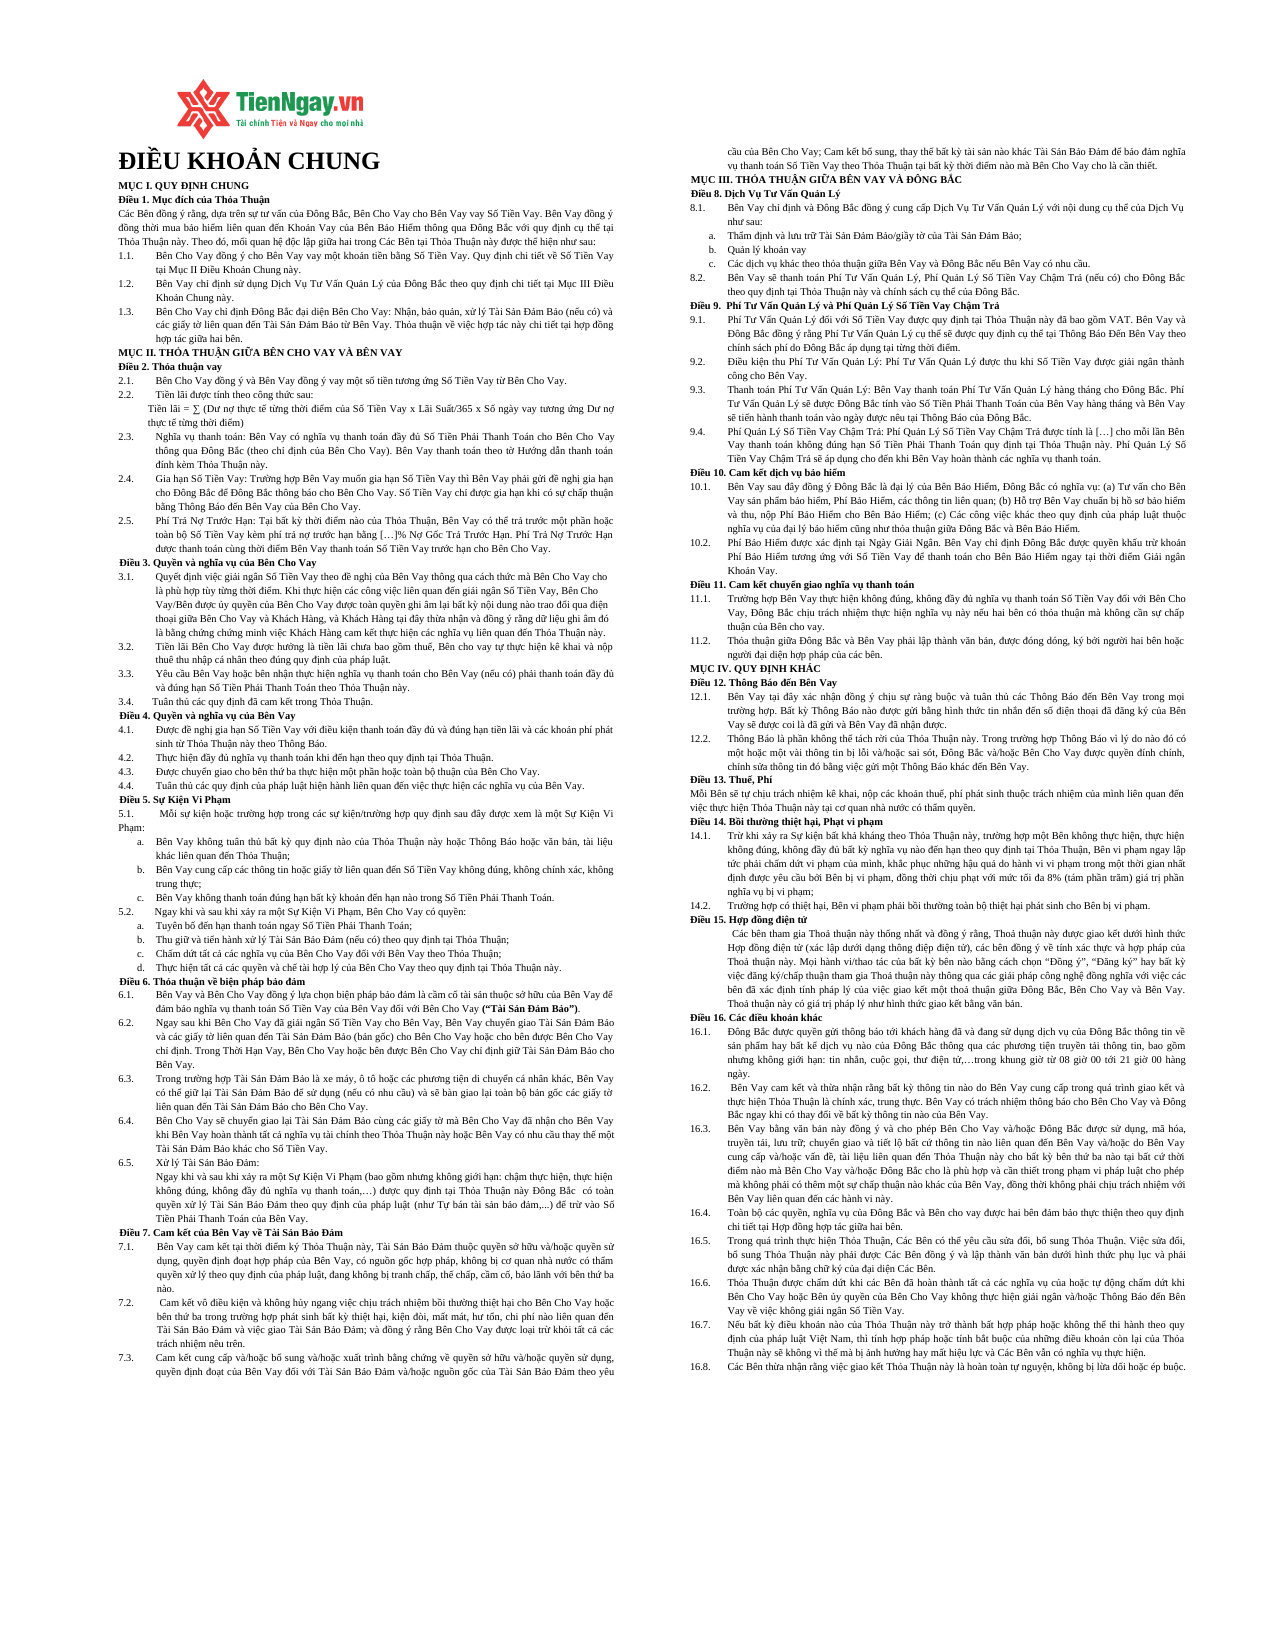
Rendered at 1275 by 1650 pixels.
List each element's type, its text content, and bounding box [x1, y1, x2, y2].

list Bên Vay sẽ thanh toán Phí Tư Vấn Quản Lý, Phí Quản Lý Số Tiền Vay Chậm Trả (nếu có) cho Đông Bắc theo quy định tại Thỏa Thuận này và chính sách cụ thể của Đông Bắc. [690, 272, 1186, 298]
text 11.2. Thỏa thuận giữa Đông Bắc và Bên Vay phải lập thành văn bản, được đóng dóng, ký bởi người hai bên hoặc người đại diện hợp pháp của các bên. [690, 635, 1186, 661]
text 7.2. Cam kết vô điều kiện và không hủy ngang việc chịu trách nhiệm bồi thường thiệt hại cho Bên Cho Vay hoặc bên thứ ba trong trường hợp phát sinh bất kỳ thiệt hại, kiện đòi, mất mát, hư tổn, chi phí nào liên quan đến Tài Sản Bảo Đảm và việc giao Tài Sản Bảo Đảm; và đồng ý rằng Bên Cho Vay được loại trừ khỏi tất cả các trách nhiệm nêu trên. [118, 1296, 615, 1350]
list Ngay khi và sau khi xảy ra một Sự Kiện Vi Phạm (bao gồm nhưng không giới hạn: chậm thực hiện, thực hiện không đúng, không đầy đủ nghĩa vụ thanh toán,…) được quy định tại Thỏa Thuận này Đông Bắc có toàn quyền xử lý Tài Sản Bảo Đảm theo quy định của pháp luật (như Tự bán tài sản bảo đảm,...) để trừ vào Số Tiền Phải Thanh Toán của Bên Vay. [156, 1171, 615, 1224]
text 14.1. Trừ khi xảy ra Sự kiện bất khả kháng theo Thỏa Thuận này, trường hợp một Bên không thực hiện, thực hiện không đúng, không đầy đủ bất kỳ nghĩa vụ nào đến hạn theo quy định tại Thỏa Thuận, Bên vi phạm ngay lập tức phải chấm dứt vi phạm của mình, khắc phục những hậu quả do hành vi vi phạm trong một thời gian nhất định được yêu cầu bởi Bên bị vi phạm, đồng thời chịu phạt với mức tối đa 8% (tám phần trăm) giá trị phần nghĩa vụ bị vi phạm; [690, 830, 1186, 898]
text 3.3. Yêu cầu Bên Vay hoặc bên nhận thực hiện nghĩa vụ thanh toán cho Bên Vay (nếu có) phải thanh toán đầy đủ và đúng hạn Số Tiền Phải Thanh Toán theo Thỏa Thuận này. [118, 668, 615, 694]
list Phí Tư Vấn Quản Lý đối với Số Tiền Vay được quy định tại Thỏa Thuận này đã bao gồm VAT. Bên Vay và Đông Bắc đồng ý rằng Phí Tư Vấn Quản Lý cụ thể sẽ được quy định cụ thể tại Thông Báo Đến Bên Vay theo chính sách phí do Đông Bắc áp dụng tại từng thời điểm. [690, 314, 1186, 353]
list Bên Vay chỉ định sử dụng Dịch Vụ Tư Vấn Quản Lý của Đông Bắc theo quy định chi tiết tại Mục III Điều Khoản Chung này. [118, 277, 615, 303]
list Ngay sau khi Bên Cho Vay đã giải ngân Số Tiền Vay cho Bên Vay, Bên Vay chuyển giao Tài Sản Đảm Bảo và các giấy tờ liên quan đến Tài Sản Đảm Bảo (bản gốc) cho Bên Cho Vay hoặc cho bên được Bên Cho Vay chỉ định. Trong Thời Hạn Vay, Bên Cho Vay hoặc bên được Bên Cho Vay chỉ định giữ Tài Sản Đảm Bảo cho Bên Vay. [118, 1017, 615, 1071]
list Phí Trả Nợ Trước Hạn: Tại bất kỳ thời điểm nào của Thỏa Thuận, Bên Vay có thể trả trước một phần hoặc toàn bộ Số Tiền Vay kèm phí trả nợ trước hạn bằng […]% Nợ Gốc Trả Trước Hạn. Phí Trả Nợ Trước Hạn được thanh toán cùng thời điểm Bên Vay thanh toán Số Tiền Vay trước hạn cho Bên Cho Vay. [118, 515, 615, 554]
list Bên Vay bằng văn bản này đồng ý và cho phép Bên Cho Vay và/hoặc Đông Bắc được sử dụng, mã hóa, truyền tải, lưu trữ; chuyển giao và tiết lộ bất cứ thông tin nào liên quan đến Bên Vay và/hoặc do Bên Vay cung cấp và/hoặc vấn đề, tài liệu liên quan đến Thỏa Thuận này cho bất kỳ bên thứ ba nào tại bất cứ thời điểm nào mà Bên Cho Vay và/hoặc Đông Bắc cho là phù hợp và cần thiết trong phạm vi pháp luật cho phép mà không phải có thêm một sự chấp thuận nào khác của Bên Vay, đồng thời không phải chịu trách nhiệm với Bên Vay liên quan đến các hành vi này. [690, 1123, 1186, 1205]
list Điều kiện thu Phí Tư Vấn Quản Lý: Phí Tư Vấn Quản Lý được thu khi Số Tiền Vay được giải ngân thành công cho Bên Vay. [690, 356, 1186, 381]
list Đông Bắc được quyền gửi thông báo tới khách hàng đã và đang sử dụng dịch vụ của Đông Bắc thông tin về sản phẩm hay bất kể dịch vụ nào của Đông Bắc thông qua các phương tiện truyền tải thông tin, bao gồm nhưng không giới hạn: tin nhắn, cuộc gọi, thư điện tử,…trong khung giờ từ 08 giờ 00 tới 21 giờ 00 hàng ngày. [690, 1026, 1186, 1079]
text Mỗi Bên sẽ tự chịu trách nhiệm kê khai, nộp các khoản thuế, phí phát sinh thuộc trách nhiệm của mình liên quan đến việc thực hiện Thỏa Thuận này tại cơ quan nhà nước có thẩm quyền. [690, 788, 1186, 814]
list Trong trường hợp Tài Sản Đảm Bảo là xe máy, ô tô hoặc các phương tiện di chuyển cá nhân khác, Bên Vay có thể giữ lại Tài Sản Đảm Bảo để sử dụng (nếu có nhu cầu) và sẽ bàn giao lại toàn bộ bản gốc các giấy tờ liên quan đến Tài Sản Đảm Bảo cho Bên Cho Vay. [118, 1073, 615, 1113]
list Bên Cho Vay chỉ định Đông Bắc đại diện Bên Cho Vay: Nhận, bảo quản, xử lý Tài Sản Đảm Bảo (nếu có) và các giấy tờ liên quan đến Tài Sản Đảm Bảo từ Bên Vay. Thỏa thuận về việc hợp tác này chi tiết tại hợp đồng hợp tác giữa hai bên. [118, 305, 615, 345]
list Bên Vay không tuân thủ bất kỳ quy định nào của Thỏa Thuận này hoặc Thông Báo hoặc văn bản, tài liệu khác liên quan đến Thỏa Thuận; [137, 836, 615, 862]
list Bên Vay cung cấp các thông tin hoặc giấy tờ liên quan đến Số Tiền Vay không đúng, không chính xác, không trung thực; [137, 864, 615, 889]
text 10.1. Bên Vay sau đây đồng ý Đông Bắc là đại lý của Bên Bảo Hiểm, Đông Bắc có nghĩa vụ: (a) Tư vấn cho Bên Vay sản phẩm bảo hiểm, Phí Bảo Hiểm, các thông tin liên quan; (b) Hỗ trợ Bên Vay chuẩn bị hồ sơ bảo hiểm và thu, nộp Phí Bảo Hiểm cho Bên Bảo Hiểm; (c) Các công việc khác theo quy định của pháp luật thuộc nghĩa vụ của đại lý bảo hiểm cũng như thỏa thuận giữa Đông Bắc và Bên Bảo Hiểm. [690, 481, 1186, 535]
list Thỏa Thuận được chấm dứt khi các Bên đã hoàn thành tất cả các nghĩa vụ của hoặc tự động chấm dứt khi Bên Cho Vay hoặc Bên ủy quyền của Bên Cho Vay không thực hiện giải ngân và/hoặc Thông Báo đến Bên Vay về việc không giải ngân Số Tiền Vay. [690, 1277, 1186, 1317]
list Thanh toán Phí Tư Vấn Quản Lý: Bên Vay thanh toán Phí Tư Vấn Quản Lý hàng tháng cho Đông Bắc. Phí Tư Vấn Quản Lý sẽ được Đông Bắc tính vào Số Tiền Phải Thanh Toán của Bên Vay hàng tháng và Bên Vay sẽ tiến hành thanh toán vào ngày được nêu tại Thông Báo của Đông Bắc. [690, 383, 1186, 423]
list Trong quá trình thực hiện Thỏa Thuận, Các Bên có thể yêu cầu sửa đổi, bổ sung Thỏa Thuận. Việc sửa đổi, bổ sung Thỏa Thuận này phải được Các Bên đồng ý và lập thành văn bản dưới hình thức phụ lục và phải được xác nhận bằng chữ ký của đại diện Các Bên. [690, 1235, 1186, 1275]
text 11.1. Trường hợp Bên Vay thực hiện không đúng, không đầy đủ nghĩa vụ thanh toán Số Tiền Vay đối với Bên Cho Vay, Đông Bắc chịu trách nhiệm thực hiện nghĩa vụ này nếu hai bên có thỏa thuận mà không cần sự chấp thuận của Bên cho vay. [690, 593, 1186, 633]
list Toàn bộ các quyền, nghĩa vụ của Đông Bắc và Bên cho vay được hai bên đảm bảo thực thiện theo quy định chi tiết tại Hợp đồng hợp tác giữa hai bên. [690, 1207, 1186, 1233]
text 12.1. Bên Vay tại đây xác nhận đồng ý chịu sự ràng buộc và tuân thủ các Thông Báo đến Bên Vay trong mọi trường hợp. Bất kỳ Thông Báo nào được gửi bằng hình thức tin nhắn đến số điện thoại đã đăng ký của Bên Vay sẽ được coi là đã gửi và Bên Vay đã nhận được. [690, 691, 1186, 730]
list Tiền lãi = ∑ (Dư nợ thực tế từng thời điểm của Số Tiền Vay x Lãi Suất/365 x Số ngày vay tương ứng Dư nợ thực tế từng thời điểm) [148, 403, 615, 429]
text 5.1. Mỗi sự kiện hoặc trường hợp trong các sự kiện/trường hợp quy định sau đây được xem là một Sự Kiện Vi Phạm: [118, 808, 615, 834]
list Nghĩa vụ thanh toán: Bên Vay có nghĩa vụ thanh toán đầy đủ Số Tiền Phải Thanh Toán cho Bên Cho Vay thông qua Đông Bắc (theo chỉ định của Bên Cho Vay). Bên Vay thanh toán theo tờ Hướng dẫn thanh toán đính kèm Thỏa Thuận này. [118, 431, 615, 471]
list Bên Vay và Bên Cho Vay đồng ý lựa chọn biện pháp bảo đảm là cầm cố tài sản thuộc sở hữu của Bên Vay để đảm bảo nghĩa vụ thanh toán Số Tiền Vay của Bên Vay đối với Bên Cho Vay (“Tài Sản Đảm Bảo”). [118, 989, 615, 1015]
text ĐIỀU KHOẢN CHUNG [118, 146, 615, 175]
list Bên Vay cam kết và thừa nhận rằng bất kỳ thông tin nào do Bên Vay cung cấp trong quá trình giao kết và thực hiện Thỏa Thuận là chính xác, trung thực. Bên Vay có trách nhiệm thông báo cho Bên Cho Vay và Đông Bắc ngay khi có thay đổi về bất kỳ thông tin nào của Bên Vay. [690, 1081, 1186, 1121]
text 7.1. Bên Vay cam kết tại thời điểm ký Thỏa Thuận này, Tài Sản Bảo Đảm thuộc quyền sở hữu và/hoặc quyền sử dụng, quyền định đoạt hợp pháp của Bên Vay, có nguồn gốc hợp pháp, không bị cơ quan nhà nước có thẩm quyền xử lý theo quy định của pháp luật, đang không bị tranh chấp, thế chấp, cầm cố, bảo lãnh với bên thứ ba nào. [118, 1241, 615, 1294]
list Phí Quản Lý Số Tiền Vay Chậm Trả: Phí Quản Lý Số Tiền Vay Chậm Trả được tính là […] cho mỗi lần Bên Vay thanh toán không đúng hạn Số Tiền Phải Thanh Toán quy định tại Thỏa Thuận này. Phí Quản Lý Số Tiền Vay Chậm Trả sẽ áp dụng cho đến khi Bên Vay hoàn thành các nghĩa vụ thanh toán. [690, 425, 1186, 465]
list Được đề nghị gia hạn Số Tiền Vay với điều kiện thanh toán đầy đủ và đúng hạn tiền lãi và các khoản phí phát sinh từ Thỏa Thuận này theo Thông Báo. [118, 724, 615, 750]
text Các bên tham gia Thoả thuận này thống nhất và đồng ý rằng, Thoả thuận này được giao kết dưới hình thức Hợp đồng điện tử (xác lập dưới dạng thông điệp điện tử), các bên đồng ý về tính xác thực và hợp pháp của Thoả thuận này. Mọi hành vi/thao tác của bất kỳ bên nào bằng cách chọn “Đồng ý”, “Đăng ký” hay bất kỳ việc đăng ký/chấp thuận tham gia Thoả thuận này thông qua các giải pháp công nghệ đồng nghĩa với việc các bên đã xác định tính pháp lý của việc giao kết một thoả thuận giữa Đông Bắc, Bên Cho Vay và Bên Vay. Thoả thuận này có giá trị pháp lý như hình thức giao kết bằng văn bản. [690, 928, 1186, 1009]
list Bên Vay chỉ định và Đông Bắc đồng ý cung cấp Dịch Vụ Tư Vấn Quản Lý với nội dung cụ thể của Dịch Vụ như sau: [690, 202, 1186, 228]
list Bên Cho Vay đồng ý cho Bên Vay vay một khoản tiền bằng Số Tiền Vay. Quy định chi tiết về Số Tiền Vay tại Mục II Điều Khoản Chung này. [118, 249, 615, 275]
text 3.1. Quyết định việc giải ngân Số Tiền Vay theo đề nghị của Bên Vay thông qua cách thức mà Bên Cho Vay cho là phù hợp tùy từng thời điểm. Khi thực hiện các công việc liên quan đến giải ngân Số Tiền Vay, Bên Cho Vay/Bên được ủy quyền của Bên Cho Vay được toàn quyền ghi âm lại bất kỳ nội dung nào trao đổi qua điện thoại giữa Bên Cho Vay và Khách Hàng, và Khách Hàng tại đây thừa nhận và đồng ý rằng dữ liệu ghi âm đó là bằng chứng chứng minh việc Khách Hàng cam kết thực hiện các nghĩa vụ liên quan đến Thỏa Thuận này. [118, 571, 615, 638]
list Bên Cho Vay sẽ chuyển giao lại Tài Sản Đảm Bảo cùng các giấy tờ mà Bên Cho Vay đã nhận cho Bên Vay khi Bên Vay hoàn thành tất cả nghĩa vụ tài chính theo Thỏa Thuận này hoặc Bên Vay có nhu cầu thay thế một Tài Sản Đảm Bảo khác cho Số Tiền Vay. [118, 1115, 615, 1155]
text 10.2. Phí Bảo Hiểm được xác định tại Ngày Giải Ngân. Bên Vay chỉ định Đông Bắc được quyền khấu trừ khoản Phí Bảo Hiểm tương ứng với Số Tiền Vay để thanh toán cho Bên Bảo Hiểm ngay tại thời điểm Giải ngân Khoản Vay. [690, 537, 1186, 577]
picture [177, 73, 363, 145]
list Nếu bất kỳ điều khoản nào của Thỏa Thuận này trở thành bất hợp pháp hoặc không thể thi hành theo quy định của pháp luật Việt Nam, thì tính hợp pháp hoặc tính bắt buộc của những điều khoản còn lại của Thỏa Thuận này sẽ không vì thế mà bị ảnh hưởng hay mất hiệu lực và Các Bên vẫn có nghĩa vụ thực hiện. [690, 1319, 1186, 1358]
list Gia hạn Số Tiền Vay: Trường hợp Bên Vay muốn gia hạn Số Tiền Vay thì Bên Vay phải gửi đề nghị gia hạn cho Đông Bắc để Đông Bắc thông báo cho Bên Cho Vay. Số Tiền Vay chỉ được gia hạn khi có sự chấp thuận bằng Thông Báo đến Bên Vay của Bên Cho Vay. [118, 473, 615, 513]
text 3.2. Tiền lãi Bên Cho Vay được hưởng là tiền lãi chưa bao gồm thuế, Bên cho vay tự thực hiện kê khai và nộp thuê thu nhập cá nhân theo đúng quy định của pháp luật. [118, 640, 615, 666]
text 12.2. Thông Báo là phần không thể tách rời của Thỏa Thuận này. Trong trường hợp Thông Báo vì lý do nào đó có một hoặc một vài thông tin bị lỗi và/hoặc sai sót, Đông Bắc và/hoặc Bên Cho Vay được quyền đính chính, chỉnh sửa thông tin đó bằng việc gửi một Thông Báo khác đến Bên Vay. [690, 732, 1186, 772]
